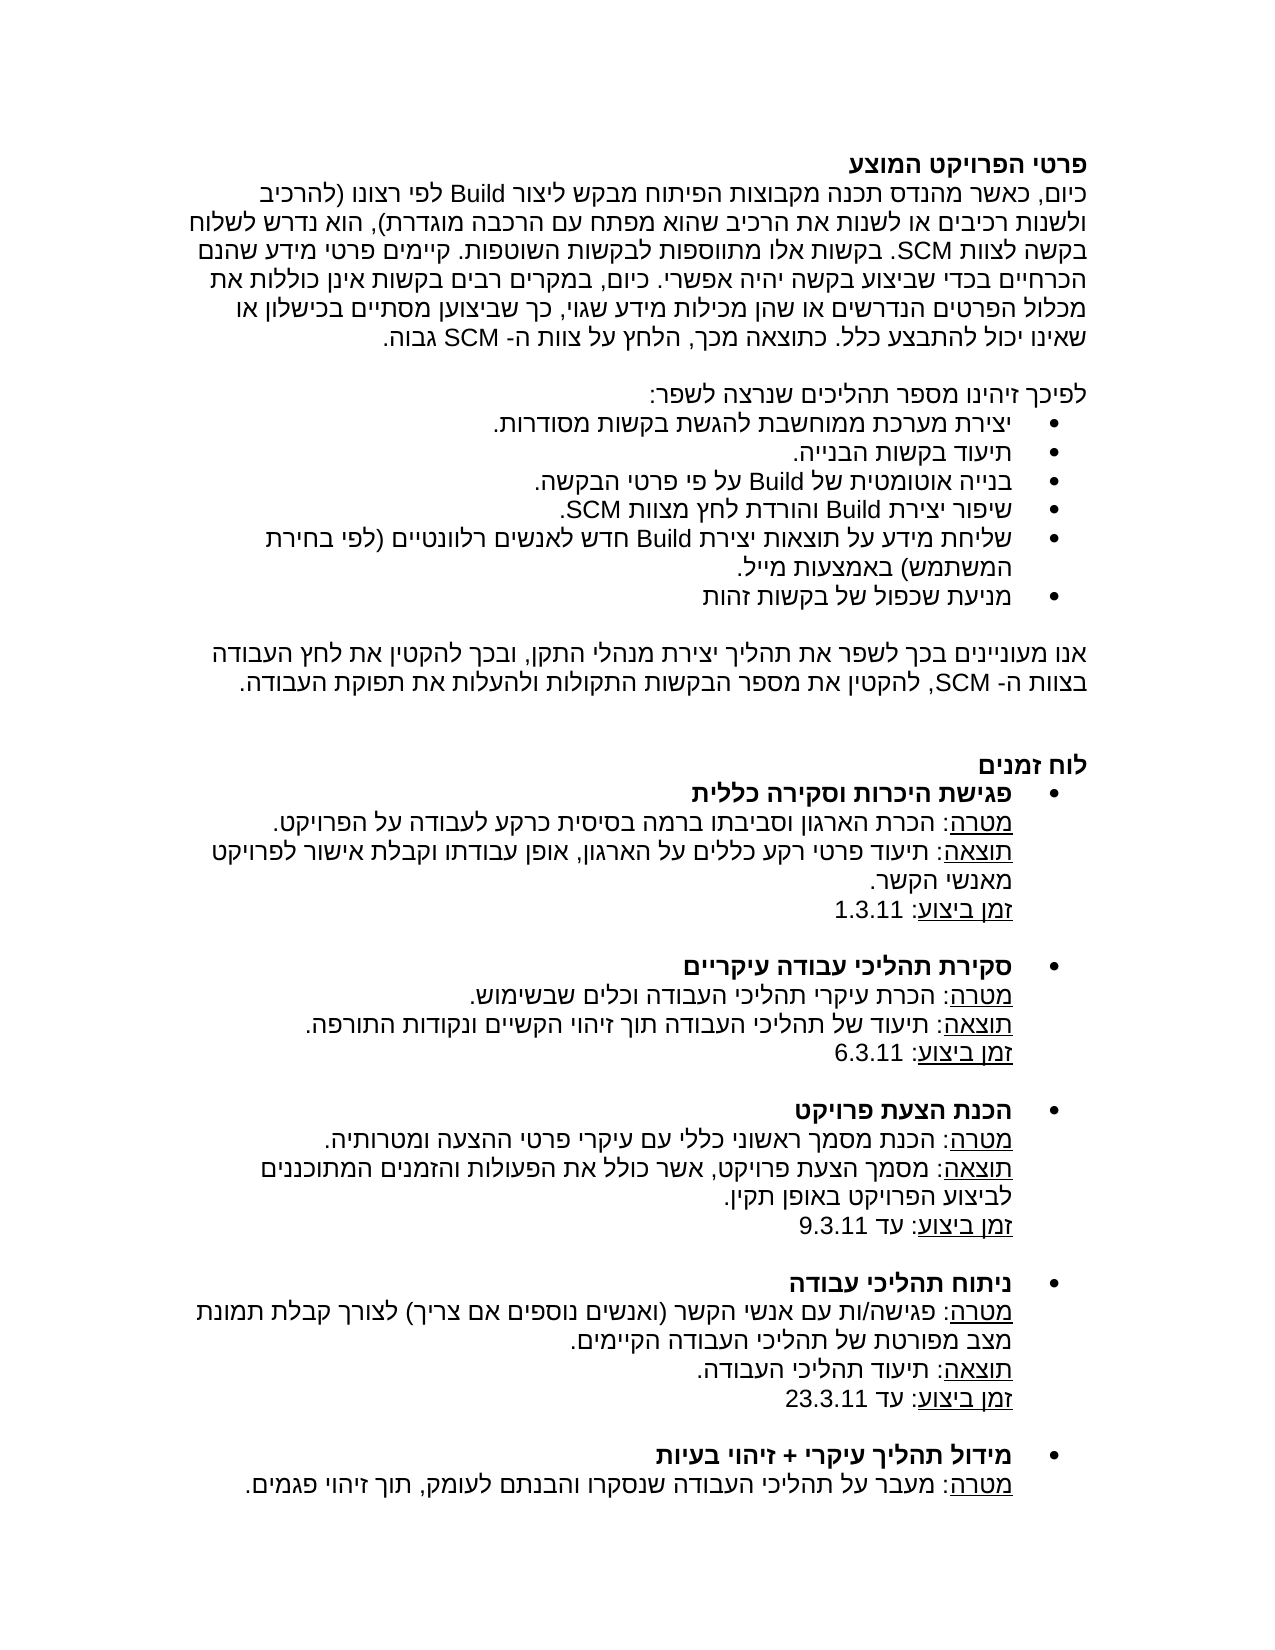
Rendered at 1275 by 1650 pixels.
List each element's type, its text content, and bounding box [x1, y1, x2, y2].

text פרטי הפרויקט המוצע [187, 150, 1087, 179]
text כיום, כאשר מהנדס תכנה מקבוצות הפיתוח מבקש ליצור Build לפי רצונו (להרכיב ולשנות רכיבים או לשנות את הרכיב שהוא מפתח עם הרכבה מוגדרת), הוא נדרש לשלוח בקשה לצוות SCM. בקשות אלו מתווספות לבקשות השוטפות. קיימים פרטי מידע שהנם הכרחיים בכדי שביצוע בקשה יהיה אפשרי. כיום, במקרים רבים בקשות אינן כוללות את מכלול הפרטים הנדרשים או שהן מכילות מידע שגוי, כך שביצוען מסתיים בכישלון או שאינו יכול להתבצע כלל. כתוצאה מכך, הלחץ על צוות ה- SCM גבוה. [187, 179, 1087, 351]
text לוח זמנים [187, 751, 1087, 779]
list ניתוח תהליכי עבודה מטרה: פגישה/ות עם אנשי הקשר (ואנשים נוספים אם צריך) לצורך קבלת תמונת מצב מפורטת של תהליכי העבודה הקיימים. תוצאה: תיעוד תהליכי העבודה. זמן ביצוע: עד 23.3.11 [187, 1268, 1050, 1441]
list תיעוד בקשות הבנייה. [187, 438, 1050, 466]
list סקירת תהליכי עבודה עיקריים מטרה: הכרת עיקרי תהליכי העבודה וכלים שבשימוש. תוצאה: תיעוד של תהליכי העבודה תוך זיהוי הקשיים ונקודות התורפה. זמן ביצוע: 6.3.11 [187, 952, 1050, 1096]
list פגישת היכרות וסקירה כללית מטרה: הכרת הארגון וסביבתו ברמה בסיסית כרקע לעבודה על הפרויקט. תוצאה: תיעוד פרטי רקע כללים על הארגון, אופן עבודתו וקבלת אישור לפרויקט מאנשי הקשר. זמן ביצוע: 1.3.11 [187, 779, 1050, 952]
list בנייה אוטומטית של Build על פי פרטי הבקשה. [187, 466, 1050, 495]
list הכנת הצעת פרויקט מטרה: הכנת מסמך ראשוני כללי עם עיקרי פרטי ההצעה ומטרותיה. תוצאה: מסמך הצעת פרויקט, אשר כולל את הפעולות והזמנים המתוכננים לביצוע הפרויקט באופן תקין. זמן ביצוע: עד 9.3.11 [187, 1096, 1050, 1268]
list יצירת מערכת ממוחשבת להגשת בקשות מסודרות. [187, 409, 1050, 438]
list שליחת מידע על תוצאות יצירת Build חדש לאנשים רלוונטיים (לפי בחירת המשתמש) באמצעות מייל. [187, 524, 1050, 582]
text לפיכך זיהינו מספר תהליכים שנרצה לשפר: [187, 380, 1087, 409]
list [187, 1441, 1050, 1499]
text אנו מעוניינים בכך לשפר את תהליך יצירת מנהלי התקן, ובכך להקטין את לחץ העבודה בצוות ה- SCM, להקטין את מספר הבקשות התקולות ולהעלות את תפוקת העבודה. [187, 639, 1087, 697]
list שיפור יצירת Build והורדת לחץ מצוות SCM. [187, 495, 1050, 524]
list מניעת שכפול של בקשות זהות [187, 582, 1050, 611]
